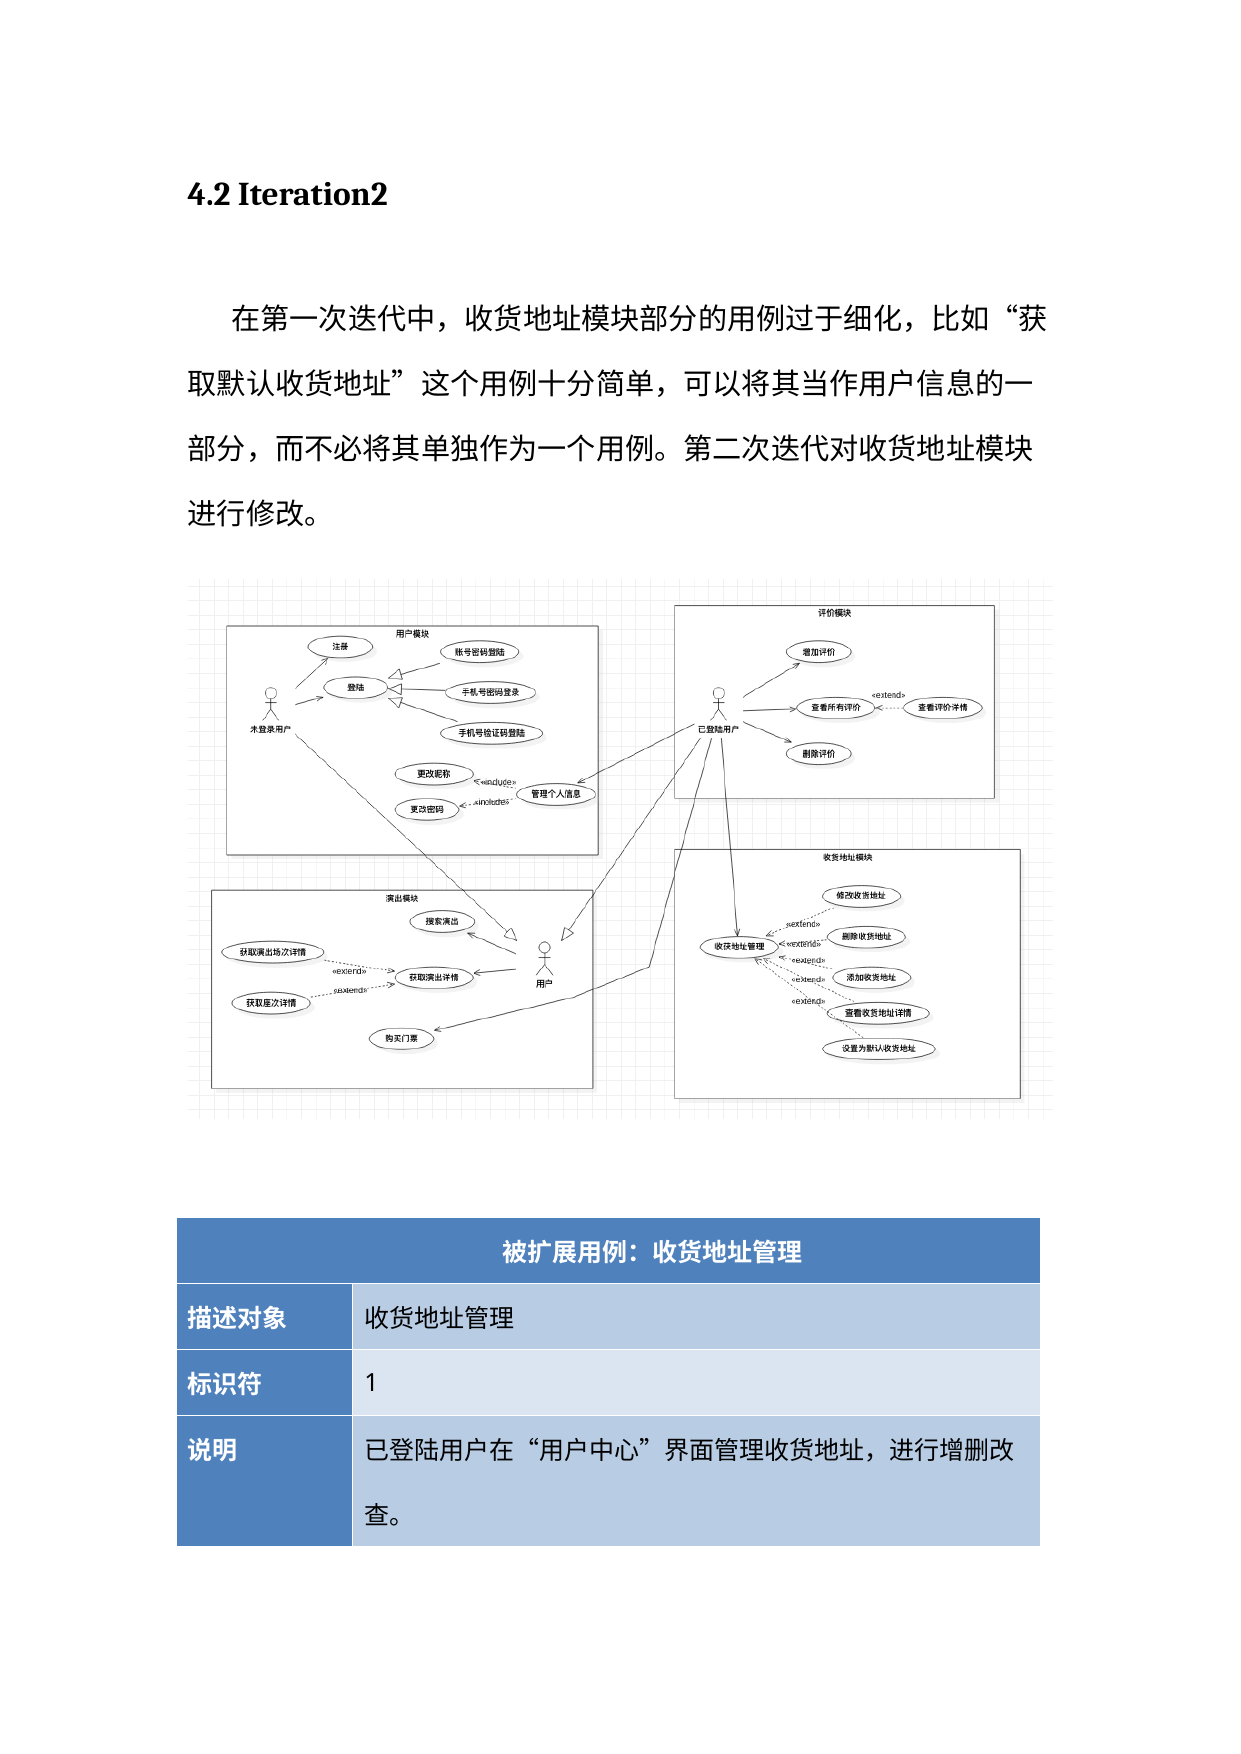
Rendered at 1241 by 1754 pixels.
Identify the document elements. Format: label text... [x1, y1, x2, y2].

table_cell 1 [353, 1350, 1040, 1415]
table_cell 收货地址管理 [353, 1284, 1040, 1349]
picture [187, 579, 1053, 1119]
subtitle 4.2 Iteration2 [187, 162, 1053, 227]
table_cell 说明 [177, 1416, 352, 1546]
table_header 被扩展用例：收货地址管理 [177, 1218, 1040, 1283]
table_cell 描述对象 [177, 1284, 352, 1349]
text 在第一次迭代中，收货地址模块部分的用例过于细化，比如“获取默认收货地址”这个用例十分简单，可以将其当作用户信息的一部分，而不必将其单独作为一个用例。第二次迭代对收货地址模块进行修改。 [187, 284, 1053, 544]
table_cell 已登陆用户在“用户中心”界面管理收货地址，进行增删改查。 [353, 1416, 1040, 1546]
table_cell 标识符 [177, 1350, 352, 1415]
